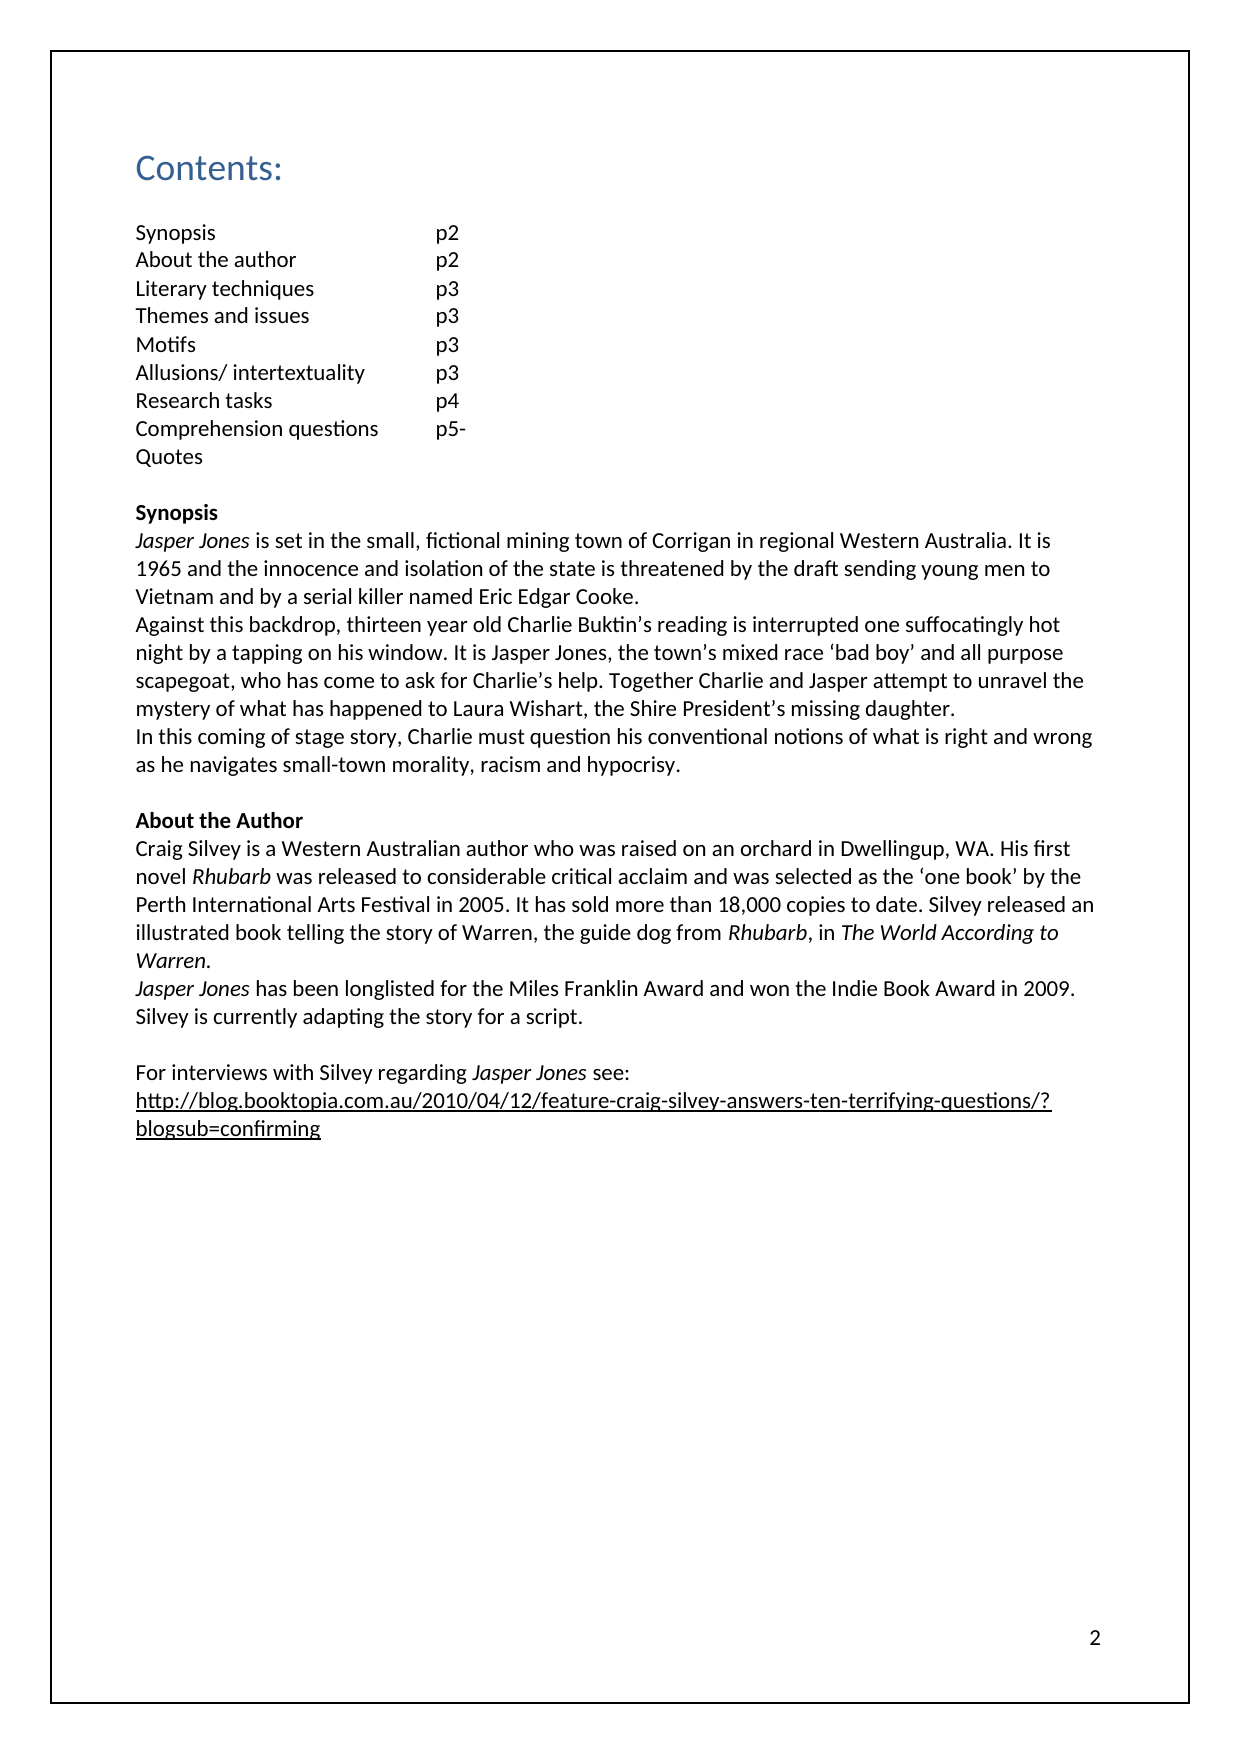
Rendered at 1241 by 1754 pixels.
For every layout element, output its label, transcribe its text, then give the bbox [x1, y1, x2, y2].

text Comprehension questions p5- [135, 414, 1101, 442]
text Against this backdrop, thirteen year old Charlie Buktin’s reading is interrupted one suffocatingly hot night by a tapping on his window. It is Jasper Jones, the town’s mixed race ‘bad boy’ and all purpose scapegoat, who has come to ask for Charlie’s help. Together Charlie and Jasper attempt to unravel the mystery of what has happened to Laura Wishart, the Shire President’s missing daughter. [135, 610, 1101, 722]
text Quotes [135, 442, 1101, 470]
text Jasper Jones has been longlisted for the Miles Franklin Award and won the Indie Book Award in 2009. Silvey is currently adapting the story for a script. [135, 974, 1101, 1030]
text Allusions/ intertextuality p3 [135, 358, 1101, 386]
text Motifs p3 [135, 330, 1101, 358]
text http://blog.booktopia.com.au/2010/04/12/feature-craig-silvey-answers-ten-terrifying-questions/?blogsub=confirming [135, 1086, 1101, 1142]
text Craig Silvey is a Western Australian author who was raised on an orchard in Dwellingup, WA. His first novel Rhubarb was released to considerable critical acclaim and was selected as the ‘one book’ by the Perth International Arts Festival in 2005. It has sold more than 18,000 copies to date. Silvey released an illustrated book telling the story of Warren, the guide dog from Rhubarb, in The World According to Warren. [135, 834, 1101, 974]
text Themes and issues p3 [135, 302, 1101, 330]
text Literary techniques p3 [135, 274, 1101, 302]
text Synopsis [135, 498, 1101, 526]
text Jasper Jones is set in the small, fictional mining town of Corrigan in regional Western Australia. It is 1965 and the innocence and isolation of the state is threatened by the draft sending young men to Vietnam and by a serial killer named Eric Edgar Cooke. [135, 526, 1101, 610]
text In this coming of stage story, Charlie must question his conventional notions of what is right and wrong as he navigates small-town morality, racism and hypocrisy. [135, 722, 1101, 778]
text Synopsis p2 [135, 218, 1101, 246]
text About the Author [135, 806, 1101, 834]
text Research tasks p4 [135, 386, 1101, 414]
text About the author p2 [135, 246, 1101, 274]
text Contents: [135, 144, 1101, 189]
text For interviews with Silvey regarding Jasper Jones see: [135, 1058, 1101, 1086]
